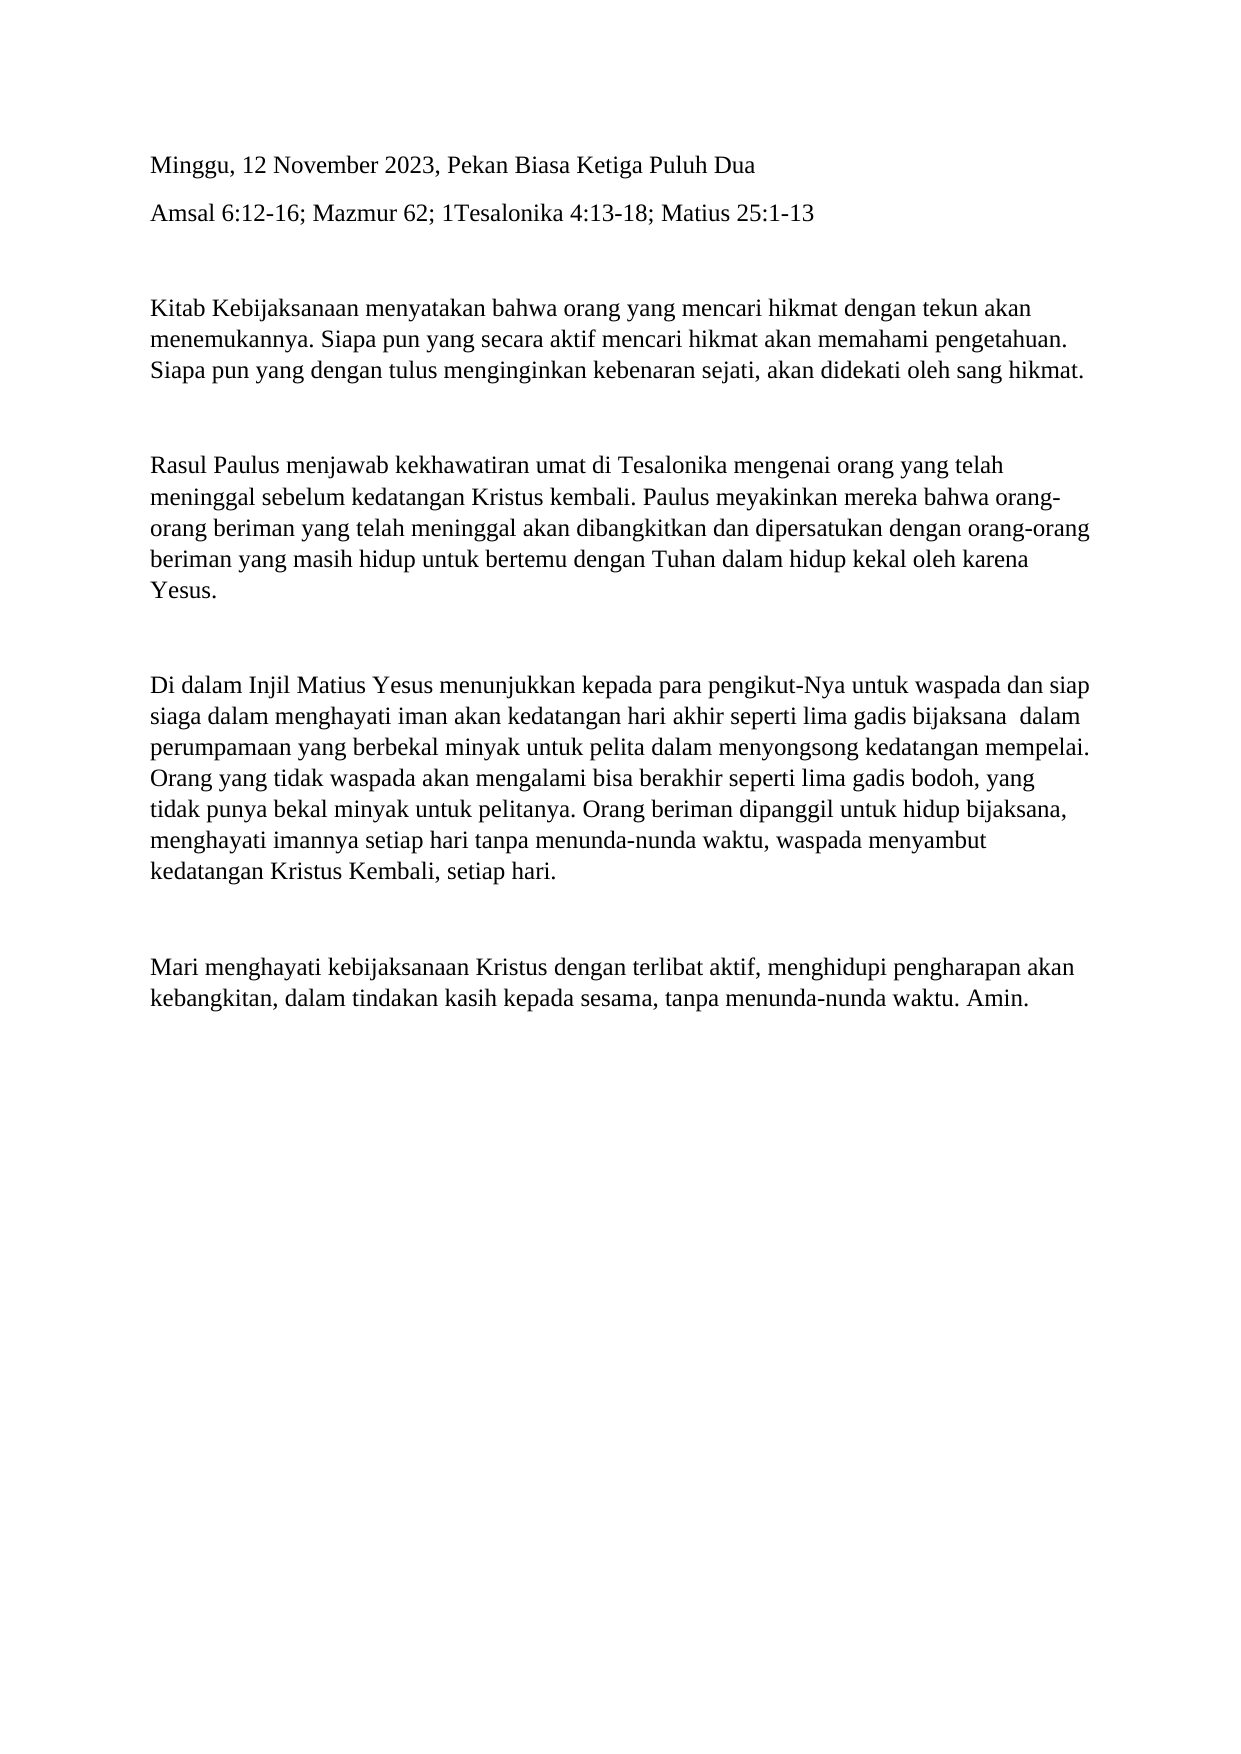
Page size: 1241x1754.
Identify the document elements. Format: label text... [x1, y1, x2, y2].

text Minggu, 12 November 2023, Pekan Biasa Ketiga Puluh Dua [150, 150, 1090, 179]
text Rasul Paulus menjawab kekhawatiran umat di Tesalonika mengenai orang yang telah meninggal sebelum kedatangan Kristus kembali. Paulus meyakinkan mereka bahwa orang-orang beriman yang telah meninggal akan dibangkitkan dan dipersatukan dengan orang-orang beriman yang masih hidup untuk bertemu dengan Tuhan dalam hidup kekal oleh karena Yesus. [150, 451, 1090, 603]
text Amsal 6:12-16; Mazmur 62; 1Tesalonika 4:13-18; Matius 25:1-13 [150, 198, 1090, 226]
text Kitab Kebijaksanaan menyatakan bahwa orang yang mencari hikmat dengan tekun akan menemukannya. Siapa pun yang secara aktif mencari hikmat akan memahami pengetahuan. Siapa pun yang dengan tulus menginginkan kebenaran sejati, akan didekati oleh sang hikmat. [150, 293, 1090, 384]
text Di dalam Injil Matius Yesus menunjukkan kepada para pengikut-Nya untuk waspada dan siap siaga dalam menghayati iman akan kedatangan hari akhir seperti lima gadis bijaksana dalam perumpamaan yang berbekal minyak untuk pelita dalam menyongsong kedatangan mempelai. Orang yang tidak waspada akan mengalami bisa berakhir seperti lima gadis bodoh, yang tidak punya bekal minyak untuk pelitanya. Orang beriman dipanggil untuk hidup bijaksana, menghayati imannya setiap hari tanpa menunda-nunda waktu, waspada menyambut kedatangan Kristus Kembali, setiap hari. [150, 670, 1090, 885]
text Mari menghayati kebijaksanaan Kristus dengan terlibat aktif, menghidupi pengharapan akan kebangkitan, dalam tindakan kasih kepada sesama, tanpa menunda-nunda waktu. Amin. [150, 952, 1090, 1012]
